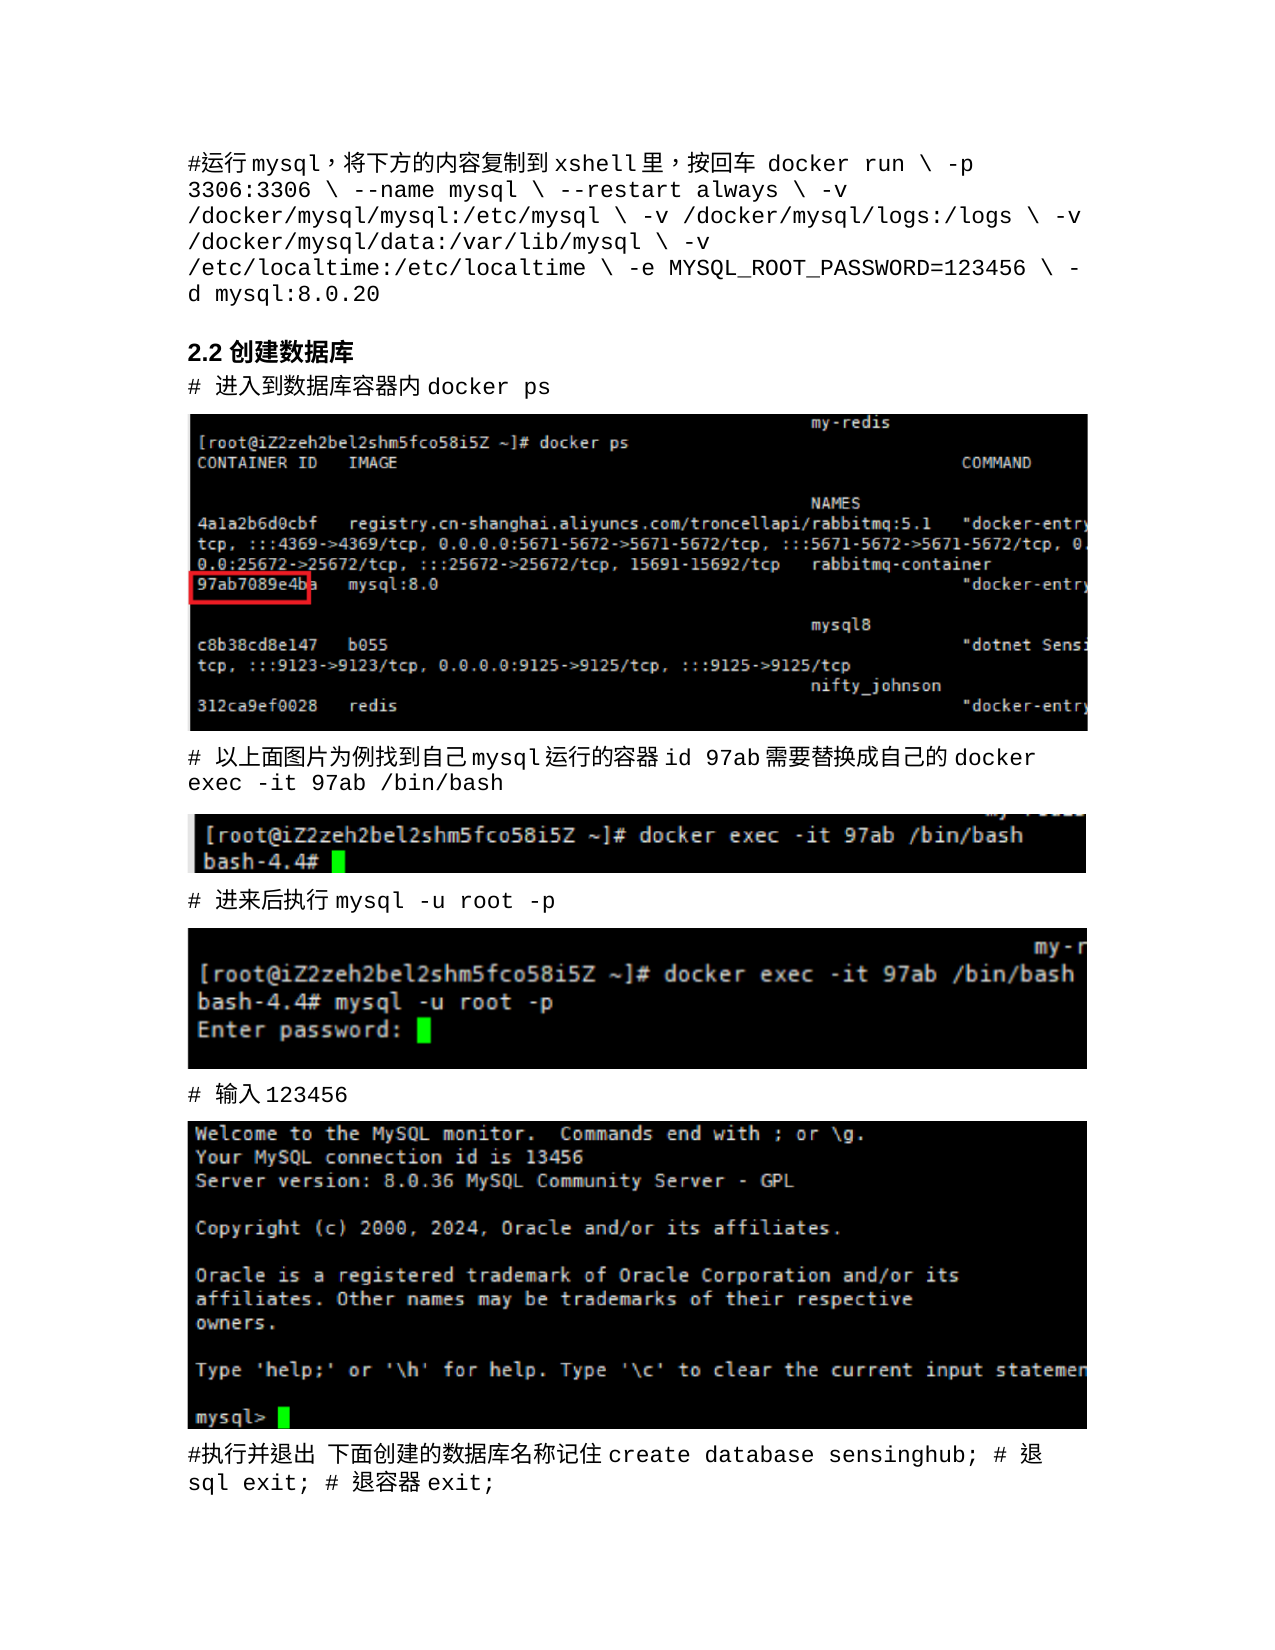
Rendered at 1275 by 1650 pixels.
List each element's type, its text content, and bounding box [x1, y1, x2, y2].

text #运行mysql，将下方的内容复制到xshell里，按回车 docker run \ -p 3306:3306 \ --name mysql \ --restart always \ -v /docker/mysql/mysql:/etc/mysql \ -v /docker/mysql/logs:/logs \ -v /docker/mysql/data:/var/lib/mysql \ -v /etc/localtime:/etc/localtime \ -e MYSQL_ROOT_PASSWORD=123456 \ -d mysql:8.0.20 [187, 150, 1087, 308]
text # 进来后执行 mysql -u root -p [187, 887, 1087, 915]
text # 以上面图片为例找到自己mysql运行的容器id 97ab需要替换成自己的 docker exec -it 97ab /bin/bash [187, 743, 1087, 798]
subtitle 2.2 创建数据库 [187, 333, 1087, 369]
text # 进入到数据库容器内 docker ps [187, 373, 1087, 402]
picture [187, 1121, 1088, 1429]
picture [187, 927, 1088, 1069]
text #执行并退出 下面创建的数据库名称记住 create database sensinghub; # 退sql exit; # 退容器 exit; [187, 1441, 1087, 1497]
picture [187, 810, 1088, 875]
text # 输入123456 [187, 1081, 1087, 1109]
picture [187, 414, 1088, 731]
